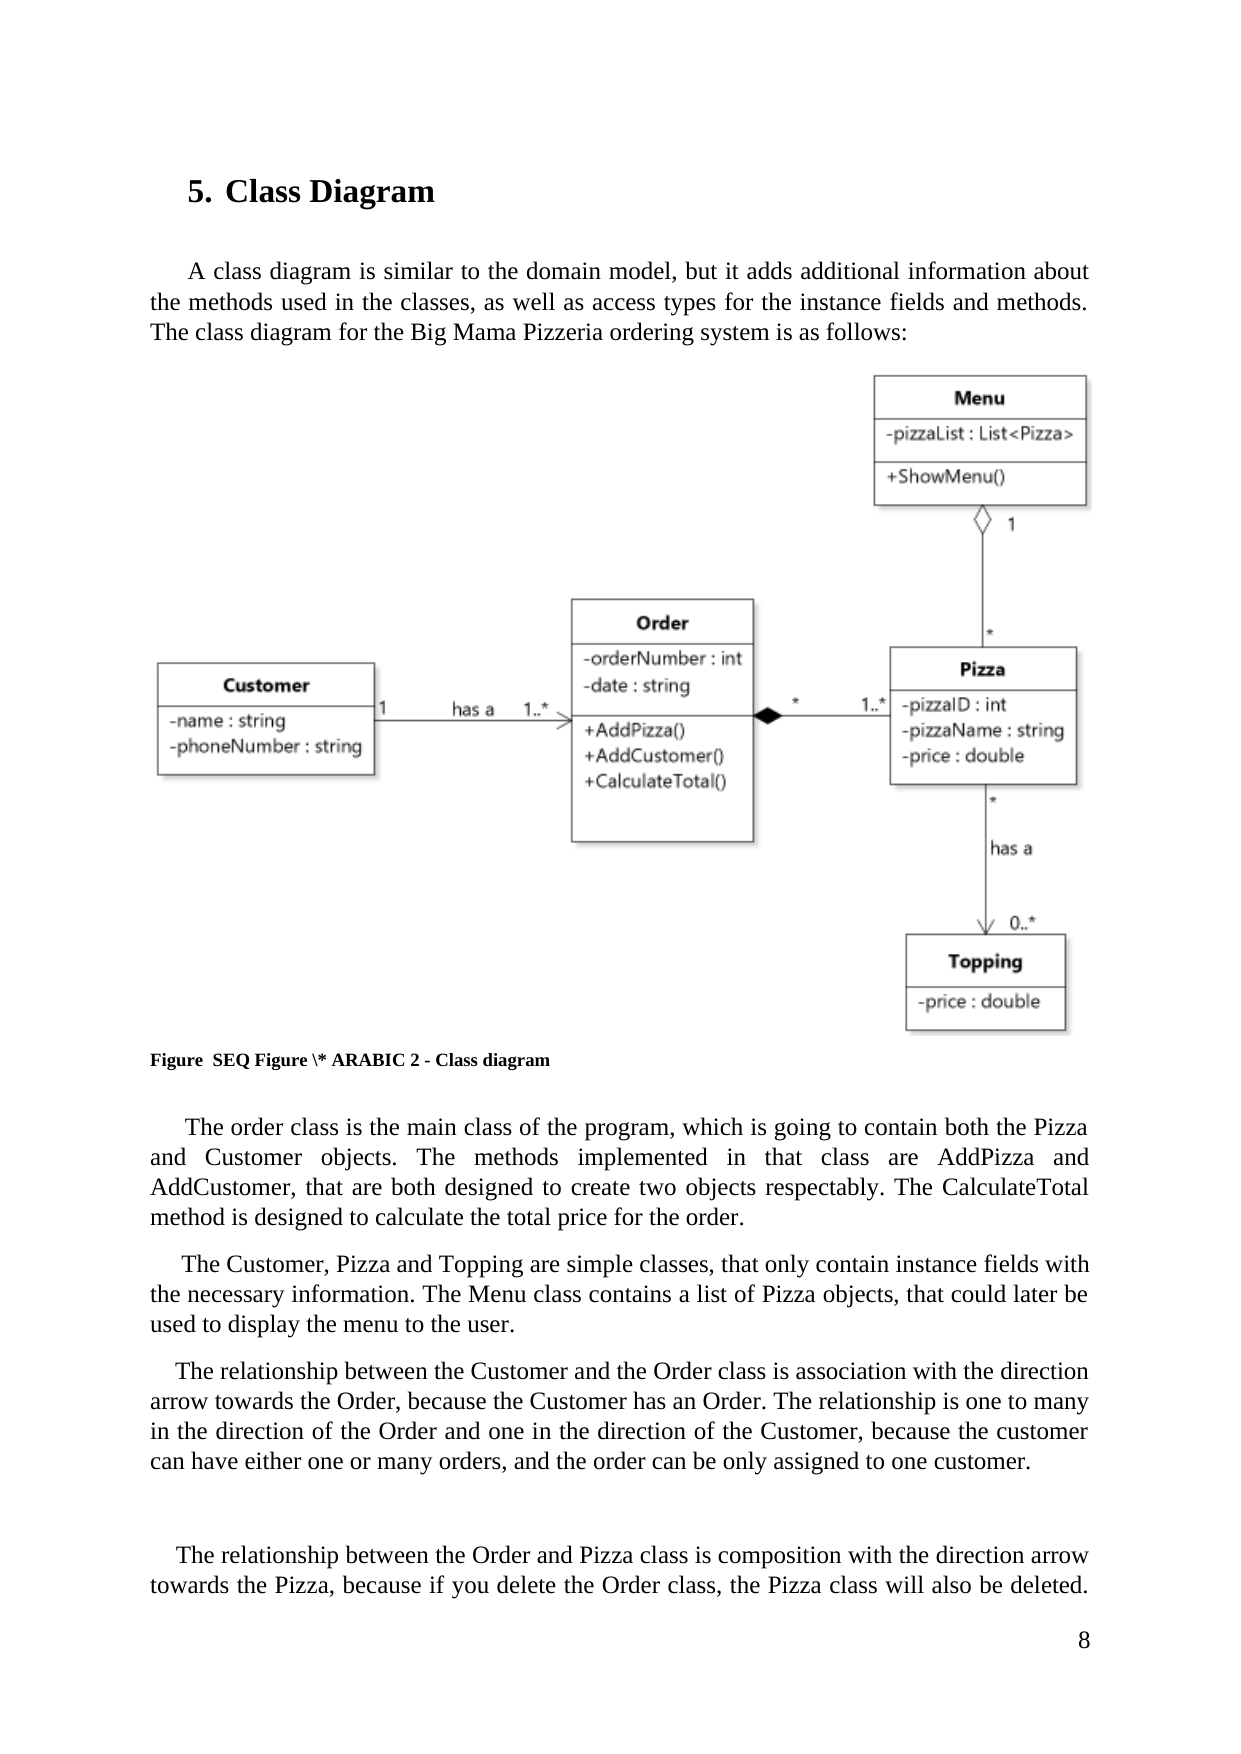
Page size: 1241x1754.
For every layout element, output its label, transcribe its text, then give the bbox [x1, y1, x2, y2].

text A class diagram is similar to the domain model, but it adds additional information about the methods used in the classes, as well as access types for the instance fields and methods. The class diagram for the Big Mama Pizzeria ordering system is as follows: [150, 256, 1090, 345]
text The Customer, Pizza and Topping are simple classes, that only contain instance fields with the necessary information. The Menu class contains a list of Pizza objects, that could later be used to display the menu to the user. [150, 1249, 1090, 1338]
text The order class is the main class of the program, which is going to contain both the Pizza and Customer objects. The methods implemented in that class are AddPizza and AddCustomer, that are both designed to create two objects respectably. The CalculateTotal method is designed to calculate the total price for the order. [150, 1112, 1090, 1231]
text The relationship between the Customer and the Order class is association with the direction arrow towards the Order, because the Customer has an Order. The relationship is one to many in the direction of the Order and one in the direction of the Customer, because the customer can have either one or many orders, and the order can be only assigned to one customer. [150, 1356, 1090, 1475]
subtitle Class Diagram [187, 171, 1090, 210]
picture [151, 369, 1092, 1036]
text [150, 1540, 1090, 1598]
